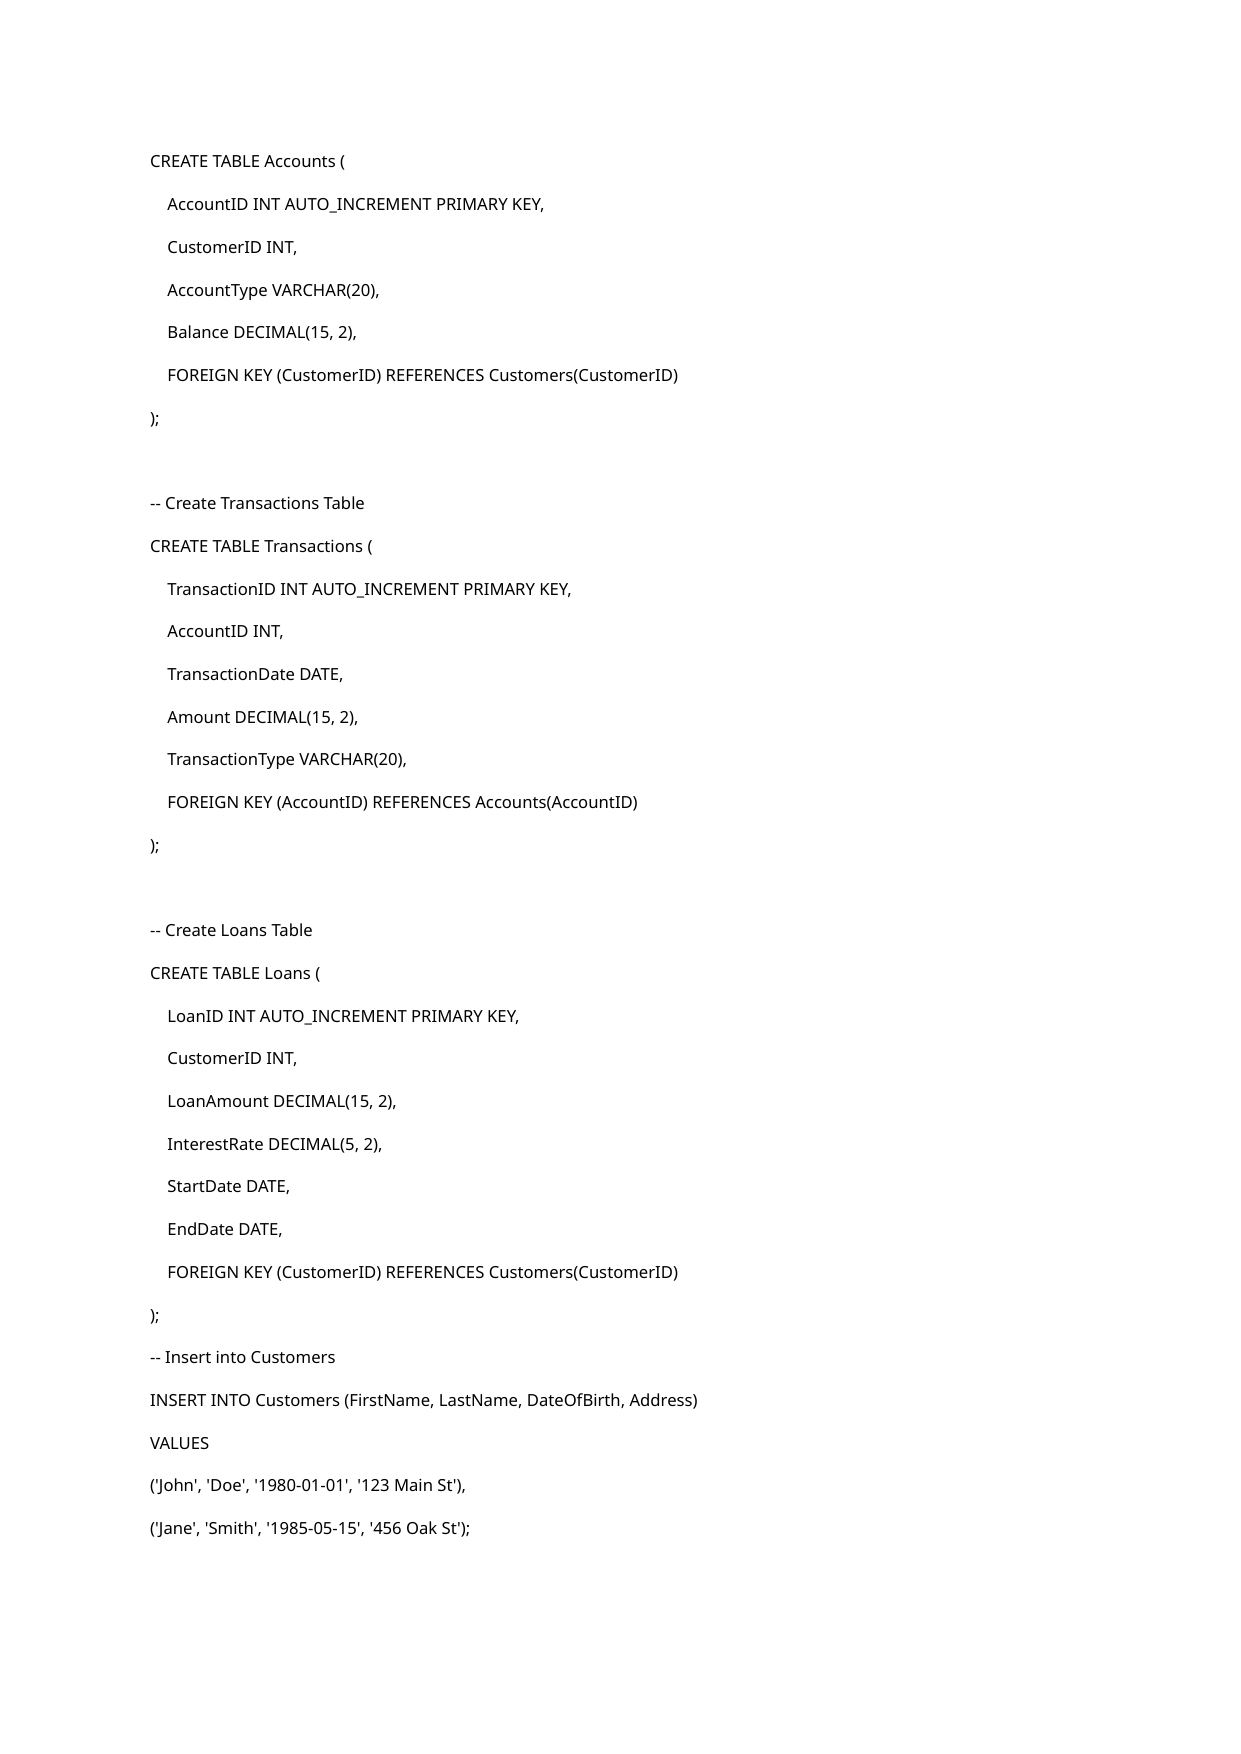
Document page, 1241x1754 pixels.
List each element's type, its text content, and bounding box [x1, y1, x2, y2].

text CustomerID INT, [150, 1047, 1090, 1069]
text FOREIGN KEY (AccountID) REFERENCES Accounts(AccountID) [150, 791, 1090, 813]
text AccountType VARCHAR(20), [150, 278, 1090, 301]
text FOREIGN KEY (CustomerID) REFERENCES Customers(CustomerID) [150, 363, 1090, 386]
text AccountID INT AUTO_INCREMENT PRIMARY KEY, [150, 193, 1090, 215]
text LoanAmount DECIMAL(15, 2), [150, 1089, 1090, 1112]
text Balance DECIMAL(15, 2), [150, 321, 1090, 343]
text TransactionDate DATE, [150, 662, 1090, 685]
text -- Create Loans Table [150, 919, 1090, 941]
text ); [150, 833, 1090, 856]
text ); [150, 406, 1090, 429]
text CREATE TABLE Loans ( [150, 961, 1090, 984]
text -- Insert into Customers [150, 1346, 1090, 1368]
text FOREIGN KEY (CustomerID) REFERENCES Customers(CustomerID) [150, 1260, 1090, 1283]
text EndDate DATE, [150, 1218, 1090, 1240]
text -- Create Transactions Table [150, 492, 1090, 514]
text ('Jane', 'Smith', '1985-05-15', '456 Oak St'); [150, 1517, 1090, 1539]
text INSERT INTO Customers (FirstName, LastName, DateOfBirth, Address) [150, 1388, 1090, 1411]
text StartDate DATE, [150, 1175, 1090, 1198]
text VALUES [150, 1431, 1090, 1454]
text ('John', 'Doe', '1980-01-01', '123 Main St'), [150, 1474, 1090, 1497]
text TransactionType VARCHAR(20), [150, 748, 1090, 771]
text InterestRate DECIMAL(5, 2), [150, 1132, 1090, 1155]
text Amount DECIMAL(15, 2), [150, 705, 1090, 728]
text TransactionID INT AUTO_INCREMENT PRIMARY KEY, [150, 577, 1090, 600]
text ); [150, 1303, 1090, 1326]
text CREATE TABLE Accounts ( [150, 150, 1090, 173]
text AccountID INT, [150, 620, 1090, 642]
text CREATE TABLE Transactions ( [150, 534, 1090, 557]
text CustomerID INT, [150, 235, 1090, 258]
text LoanID INT AUTO_INCREMENT PRIMARY KEY, [150, 1004, 1090, 1027]
